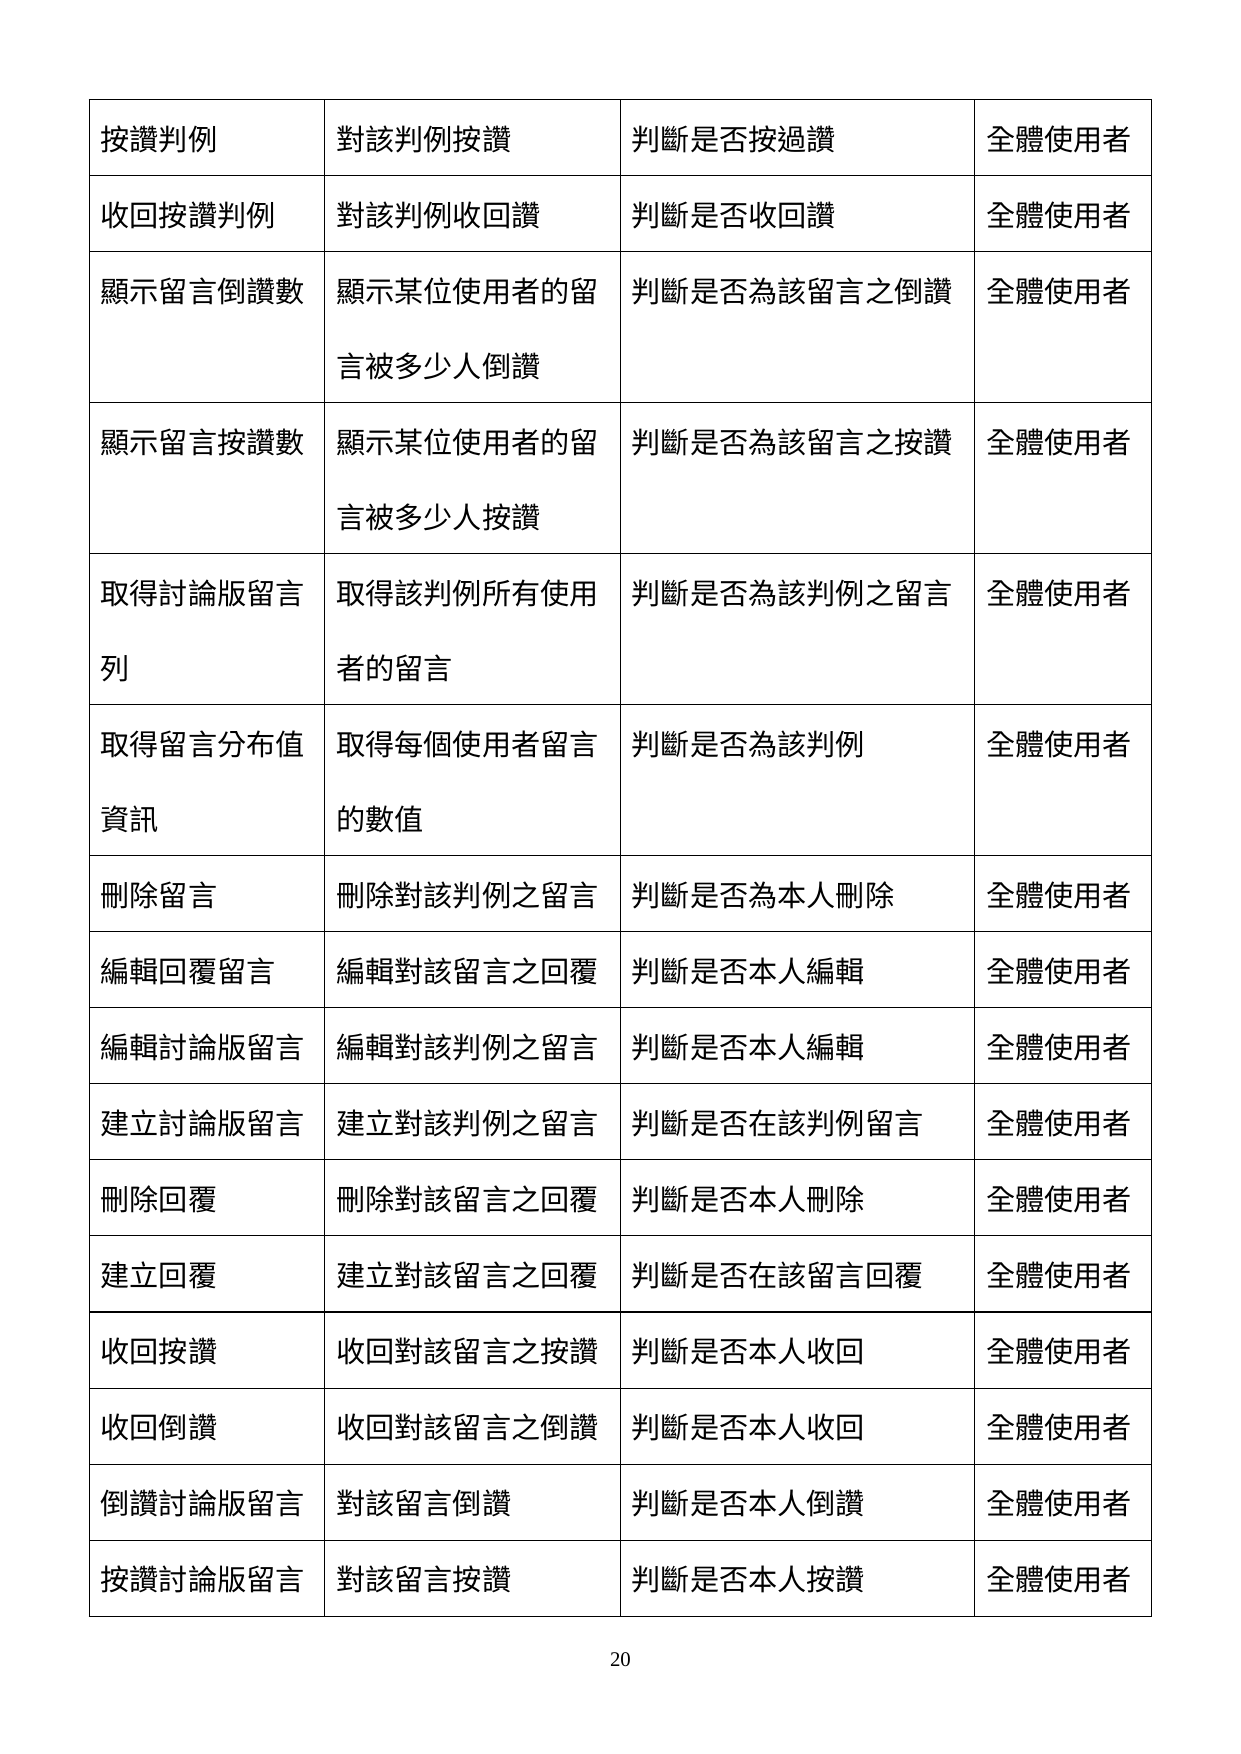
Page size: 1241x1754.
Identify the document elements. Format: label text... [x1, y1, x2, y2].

table_cell 判斷是否為該留言之倒讚 [621, 252, 974, 402]
table_cell 判斷是否本人倒讚 [621, 1465, 974, 1539]
table_cell 收回對該留言之倒讚 [325, 1389, 620, 1463]
table_cell 全體使用者 [975, 1465, 1151, 1539]
table_cell 建立對該留言之回覆 [325, 1236, 620, 1311]
table_cell 判斷是否為該留言之按讚 [621, 403, 974, 553]
table_cell 按讚判例 [90, 100, 324, 175]
table_cell 全體使用者 [975, 1236, 1151, 1311]
table_cell 判斷是否本人收回 [621, 1389, 974, 1463]
table_cell 收回對該留言之按讚 [325, 1313, 620, 1387]
table_cell 顯示留言倒讚數 [90, 252, 324, 402]
table_cell 刪除對該判例之留言 [325, 856, 620, 931]
table_cell 全體使用者 [975, 176, 1151, 251]
table_cell 全體使用者 [975, 705, 1151, 855]
table_cell 編輯對該判例之留言 [325, 1008, 620, 1083]
table_cell 全體使用者 [975, 1160, 1151, 1235]
table_cell 判斷是否在該留言回覆 [621, 1236, 974, 1311]
table_cell 判斷是否為該判例 [621, 705, 974, 855]
table_cell 收回按讚判例 [90, 176, 324, 251]
table_cell 判斷是否本人刪除 [621, 1160, 974, 1235]
table_cell 顯示留言按讚數 [90, 403, 324, 553]
table_cell 刪除對該留言之回覆 [325, 1160, 620, 1235]
table_cell 全體使用者 [975, 1389, 1151, 1463]
table_cell 判斷是否收回讚 [621, 176, 974, 251]
table_cell 編輯回覆留言 [90, 932, 324, 1007]
table_cell 倒讚討論版留言 [90, 1465, 324, 1539]
table_cell 判斷是否本人收回 [621, 1313, 974, 1387]
table_cell 判斷是否本人編輯 [621, 932, 974, 1007]
table_cell 建立討論版留言 [90, 1084, 324, 1159]
table_cell 判斷是否本人編輯 [621, 1008, 974, 1083]
table_cell 顯示某位使用者的留言被多少人按讚 [325, 403, 620, 553]
table_cell 刪除留言 [90, 856, 324, 931]
table_cell 刪除回覆 [90, 1160, 324, 1235]
table_cell 全體使用者 [975, 932, 1151, 1007]
table_cell 編輯對該留言之回覆 [325, 932, 620, 1007]
table_cell 全體使用者 [975, 403, 1151, 553]
table_cell 全體使用者 [975, 1084, 1151, 1159]
table_cell 對該判例按讚 [325, 100, 620, 175]
table_cell 全體使用者 [975, 1541, 1151, 1616]
table_cell 全體使用者 [975, 1313, 1151, 1387]
table_cell 編輯討論版留言 [90, 1008, 324, 1083]
table_cell 判斷是否為本人刪除 [621, 856, 974, 931]
table_cell 判斷是否本人按讚 [621, 1541, 974, 1616]
table_cell 取得留言分布值資訊 [90, 705, 324, 855]
table_cell 全體使用者 [975, 252, 1151, 402]
table_cell 全體使用者 [975, 100, 1151, 175]
table_cell 判斷是否按過讚 [621, 100, 974, 175]
table_cell 判斷是否在該判例留言 [621, 1084, 974, 1159]
table_cell 按讚討論版留言 [90, 1541, 324, 1616]
table_cell 全體使用者 [975, 856, 1151, 931]
table_cell 建立對該判例之留言 [325, 1084, 620, 1159]
table_cell 取得每個使用者留言的數值 [325, 705, 620, 855]
table_cell 收回倒讚 [90, 1389, 324, 1463]
table_cell 取得該判例所有使用者的留言 [325, 554, 620, 704]
table_cell 對該留言按讚 [325, 1541, 620, 1616]
table_cell 對該留言倒讚 [325, 1465, 620, 1539]
table_cell 收回按讚 [90, 1313, 324, 1387]
table_cell 全體使用者 [975, 1008, 1151, 1083]
table_cell 全體使用者 [975, 554, 1151, 704]
table_cell 對該判例收回讚 [325, 176, 620, 251]
table_cell 判斷是否為該判例之留言 [621, 554, 974, 704]
table_cell 建立回覆 [90, 1236, 324, 1311]
table_cell 取得討論版留言列 [90, 554, 324, 704]
table_cell 顯示某位使用者的留言被多少人倒讚 [325, 252, 620, 402]
